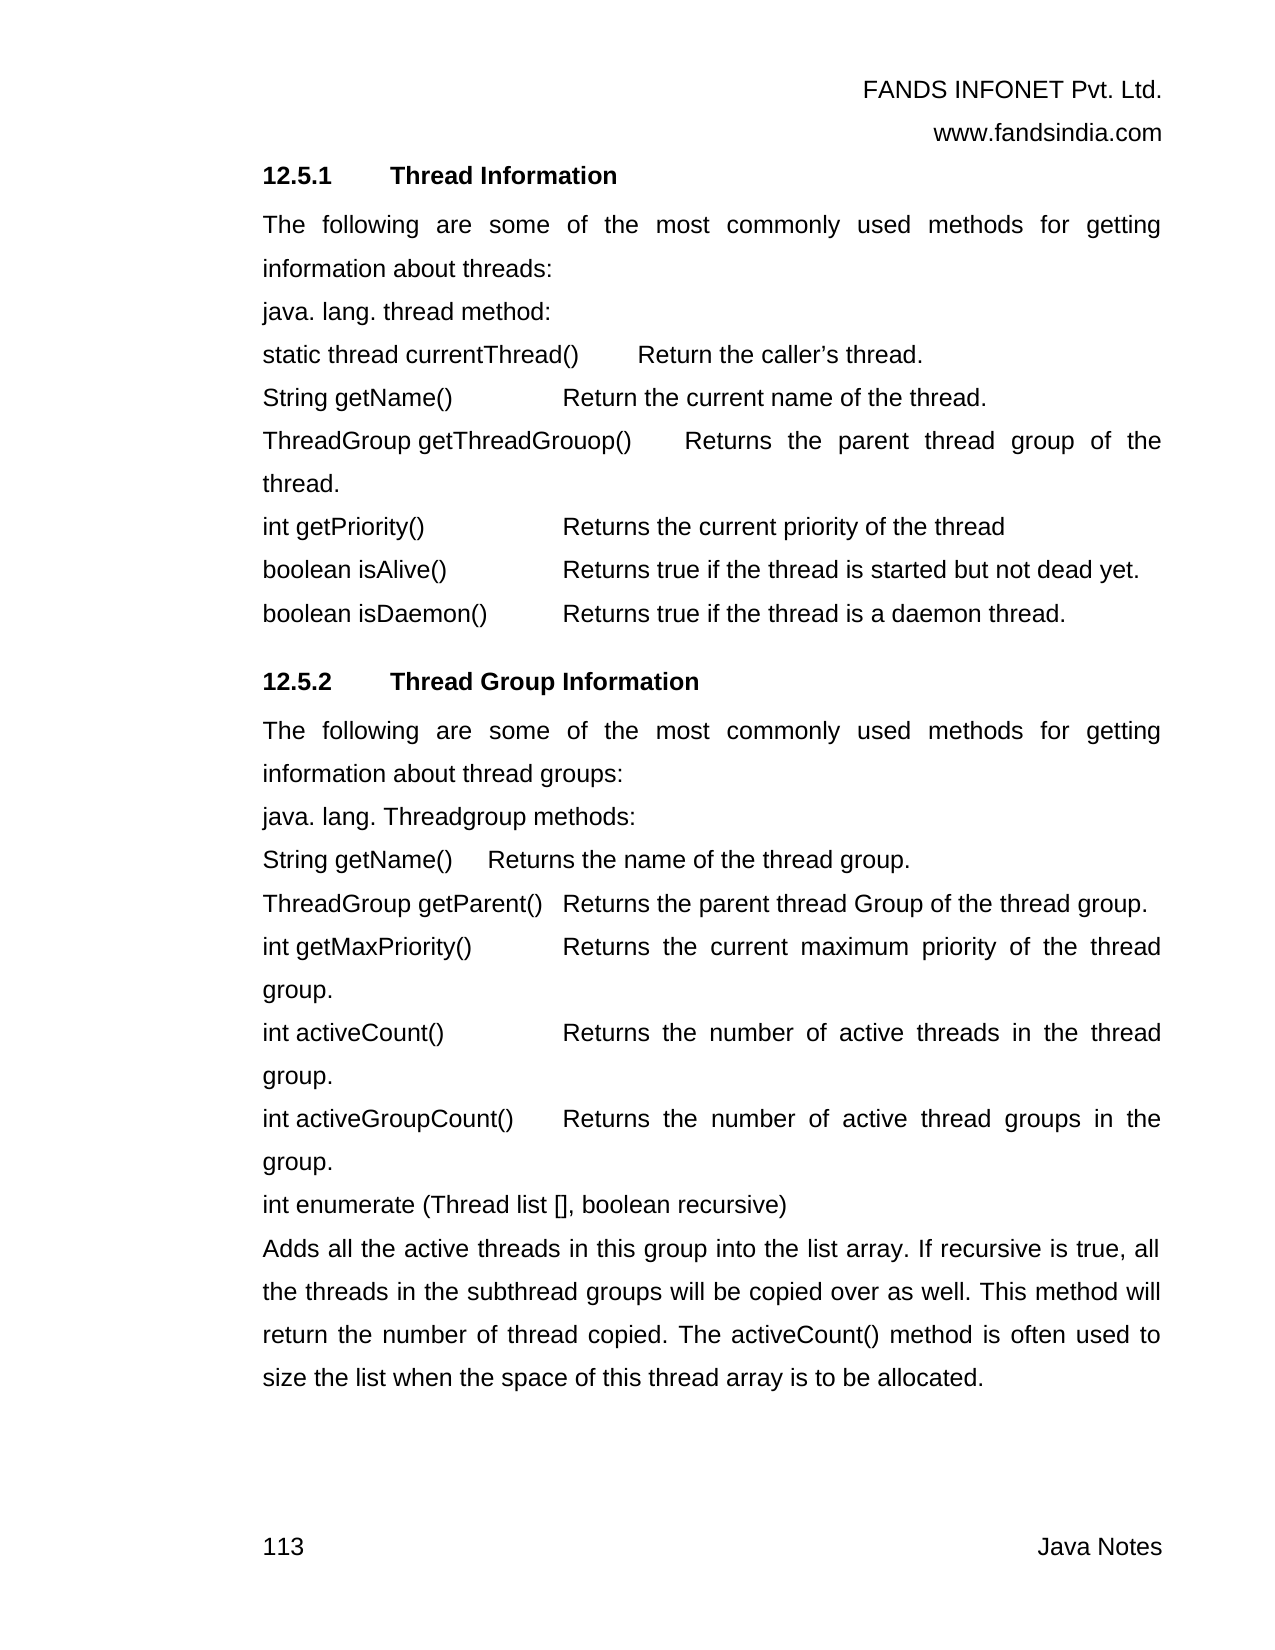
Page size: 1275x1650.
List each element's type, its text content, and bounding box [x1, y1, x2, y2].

text ThreadGroup getThreadGrouop() Returns the parent thread group of the thread. [262, 426, 1162, 498]
text Adds all the active threads in this group into the list array. If recursive is true, all the threads in the subthread groups will be copied over as well. This method will return the number of thread copied. The activeCount() method is often used to size the list when the space of this thread array is to be allocated. [262, 1234, 1162, 1392]
subtitle Thread Information [262, 161, 1162, 190]
text static thread currentThread() Return the caller’s thread. [262, 340, 1162, 369]
text String getName() Return the current name of the thread. [262, 383, 1162, 412]
text int activeGroupCount() Returns the number of active thread groups in the group. [262, 1104, 1162, 1176]
text boolean isAlive() Returns true if the thread is started but not dead yet. [262, 556, 1162, 584]
text int getMaxPriority() Returns the current maximum priority of the thread group. [262, 932, 1162, 1004]
text java. lang. thread method: [262, 297, 1162, 326]
subtitle Thread Group Information [262, 667, 1162, 696]
text boolean isDaemon() Returns true if the thread is a daemon thread. [262, 599, 1162, 627]
text int activeCount() Returns the number of active threads in the thread group. [262, 1018, 1162, 1090]
text ThreadGroup getParent() Returns the parent thread Group of the thread group. [262, 889, 1162, 917]
text String getName() Returns the name of the thread group. [262, 846, 1162, 874]
text The following are some of the most commonly used methods for getting information about thread groups: [262, 716, 1162, 788]
text The following are some of the most commonly used methods for getting information about threads: [262, 211, 1162, 282]
text int enumerate (Thread list [], boolean recursive) [262, 1191, 1162, 1219]
text int getPriority() Returns the current priority of the thread [262, 512, 1162, 541]
text java. lang. Threadgroup methods: [262, 802, 1162, 831]
